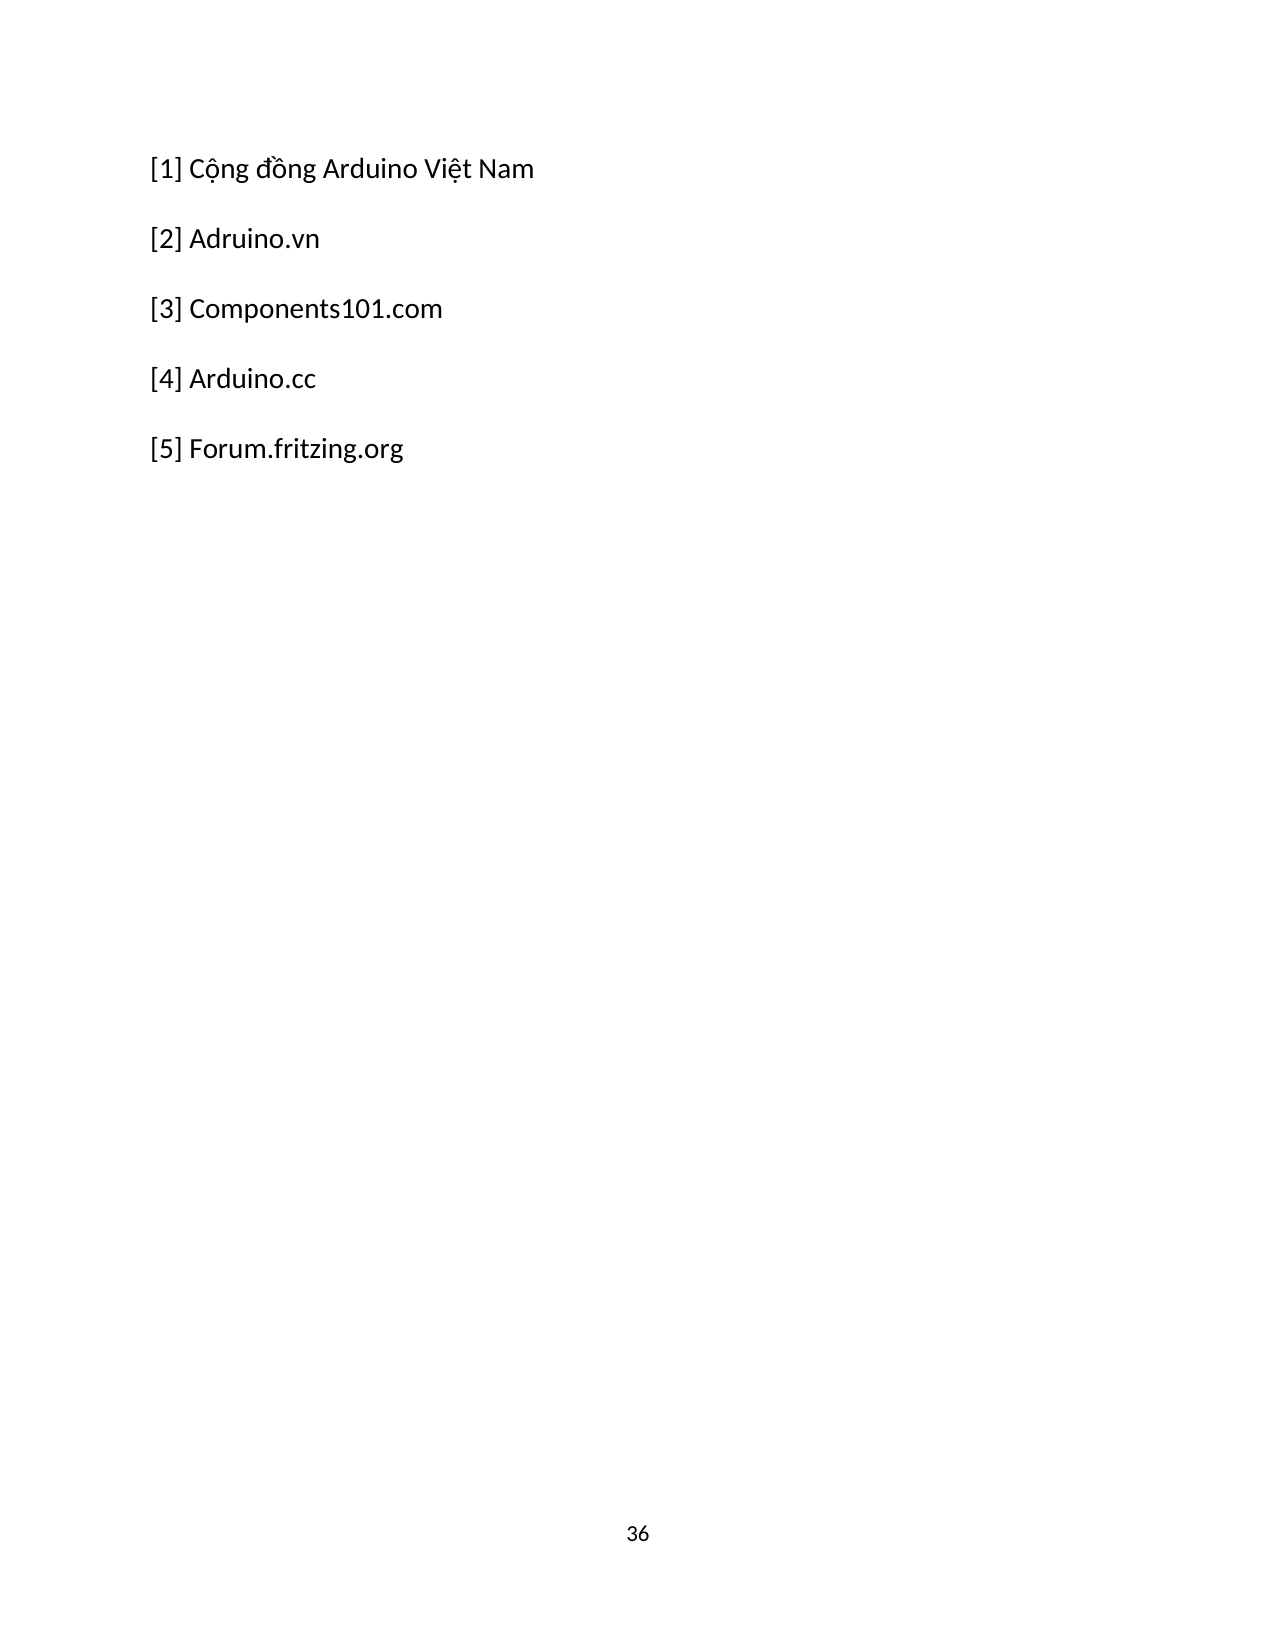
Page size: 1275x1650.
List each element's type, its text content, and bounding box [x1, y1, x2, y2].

text [2] Adruino.vn [150, 220, 1125, 256]
text [5] Forum.fritzing.org [150, 430, 1125, 466]
text [1] Cộng đồng Arduino Việt Nam [150, 150, 1125, 186]
text [4] Arduino.cc [150, 360, 1125, 396]
text [3] Components101.com [150, 290, 1125, 326]
